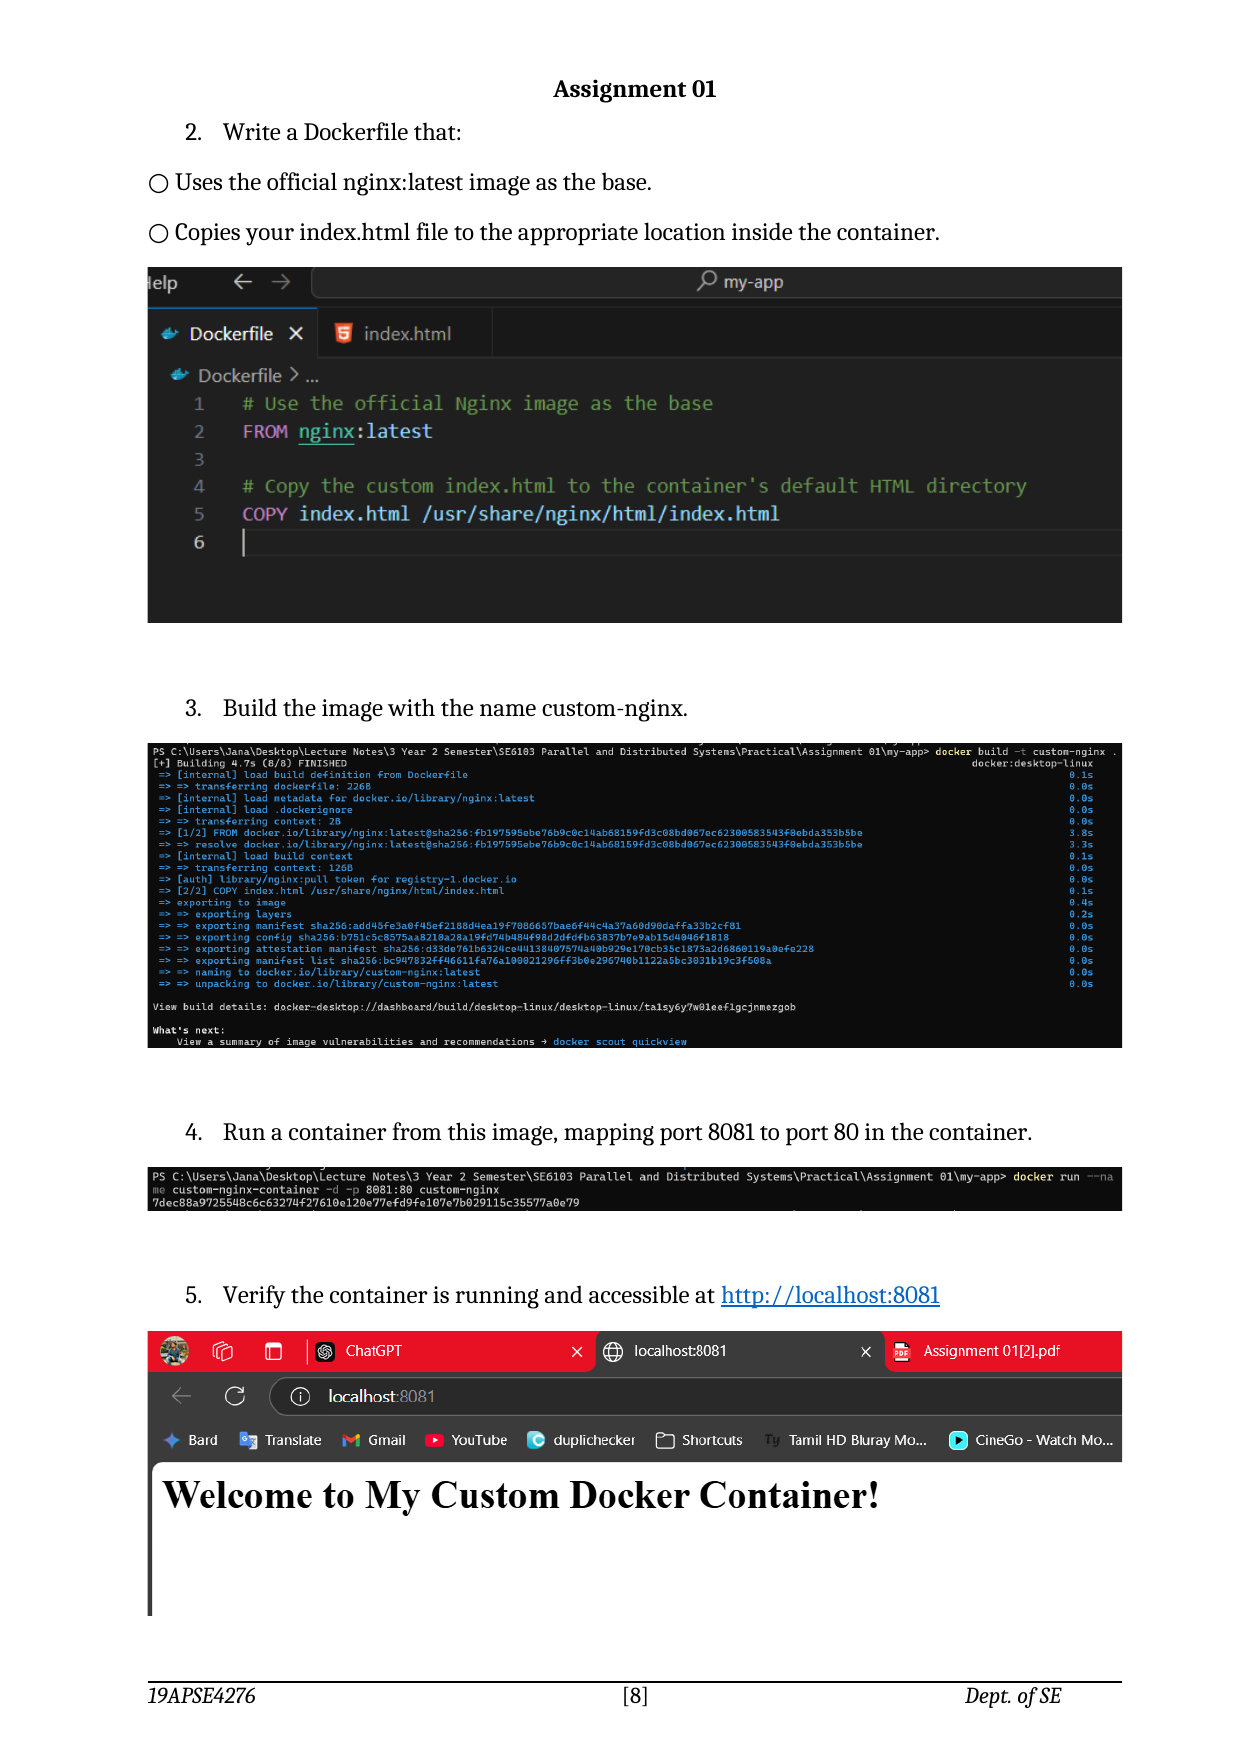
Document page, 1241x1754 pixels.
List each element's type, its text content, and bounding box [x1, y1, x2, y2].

text ○ Copies your index.html file to the appropriate location inside the container. [148, 217, 1122, 246]
picture [147, 267, 1123, 623]
text ○ Uses the official nginx:latest image as the base. [148, 168, 1122, 197]
picture [147, 743, 1123, 1048]
list Run a container from this image, mapping port 8081 to port 80 in the container. [185, 1118, 1122, 1147]
list Build the image with the name custom-nginx. [185, 693, 1122, 722]
picture [147, 1331, 1123, 1616]
picture [147, 1167, 1123, 1211]
list Write a Dockerfile that: [185, 118, 1122, 147]
list Verify the container is running and accessible at http://localhost:8081 [185, 1281, 1122, 1310]
